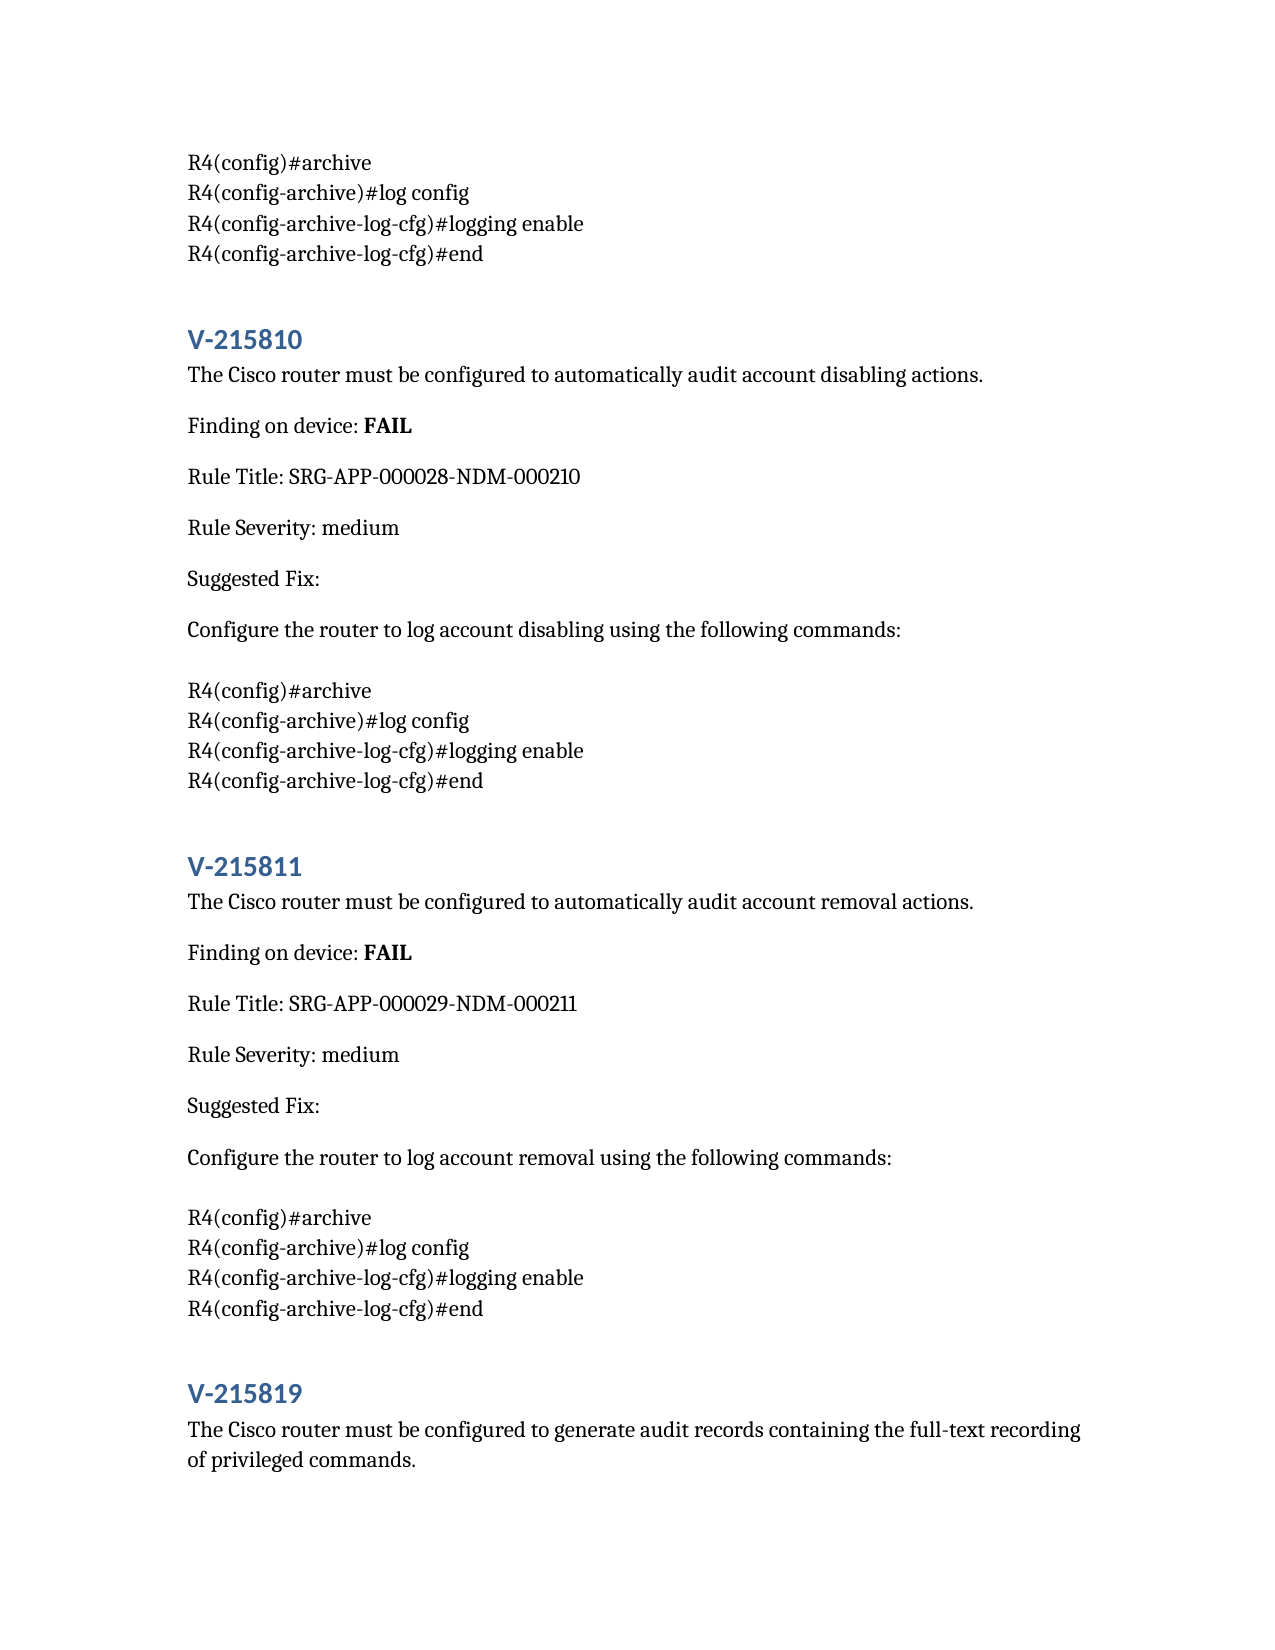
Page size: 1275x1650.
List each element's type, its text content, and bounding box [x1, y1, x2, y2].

subtitle V-215819 [187, 1376, 1087, 1411]
text Rule Severity: medium [187, 1042, 1087, 1069]
subtitle V-215810 [187, 321, 1087, 356]
text Rule Severity: medium [187, 515, 1087, 541]
text The Cisco router must be configured to automatically audit account removal actions. [187, 889, 1087, 916]
text Rule Title: SRG-APP-000029-NDM-000211 [187, 991, 1087, 1018]
text Finding on device: FAIL [187, 940, 1087, 967]
text The Cisco router must be configured to generate audit records containing the full-text recording of privileged commands. [187, 1417, 1087, 1473]
text Suggested Fix: [187, 1093, 1087, 1120]
text Finding on device: FAIL [187, 413, 1087, 439]
text Configure the router to log account disabling using the following commands: R4(config)#archive R4(config-archive)#log config R4(config-archive-log-cfg)#logging enable R4(config-archive-log-cfg)#end [187, 617, 1087, 794]
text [187, 150, 1087, 267]
subtitle V-215811 [187, 848, 1087, 884]
text The Cisco router must be configured to automatically audit account disabling actions. [187, 362, 1087, 388]
text Suggested Fix: [187, 566, 1087, 592]
text Rule Title: SRG-APP-000028-NDM-000210 [187, 464, 1087, 490]
text Configure the router to log account removal using the following commands: R4(config)#archive R4(config-archive)#log config R4(config-archive-log-cfg)#logging enable R4(config-archive-log-cfg)#end [187, 1144, 1087, 1322]
